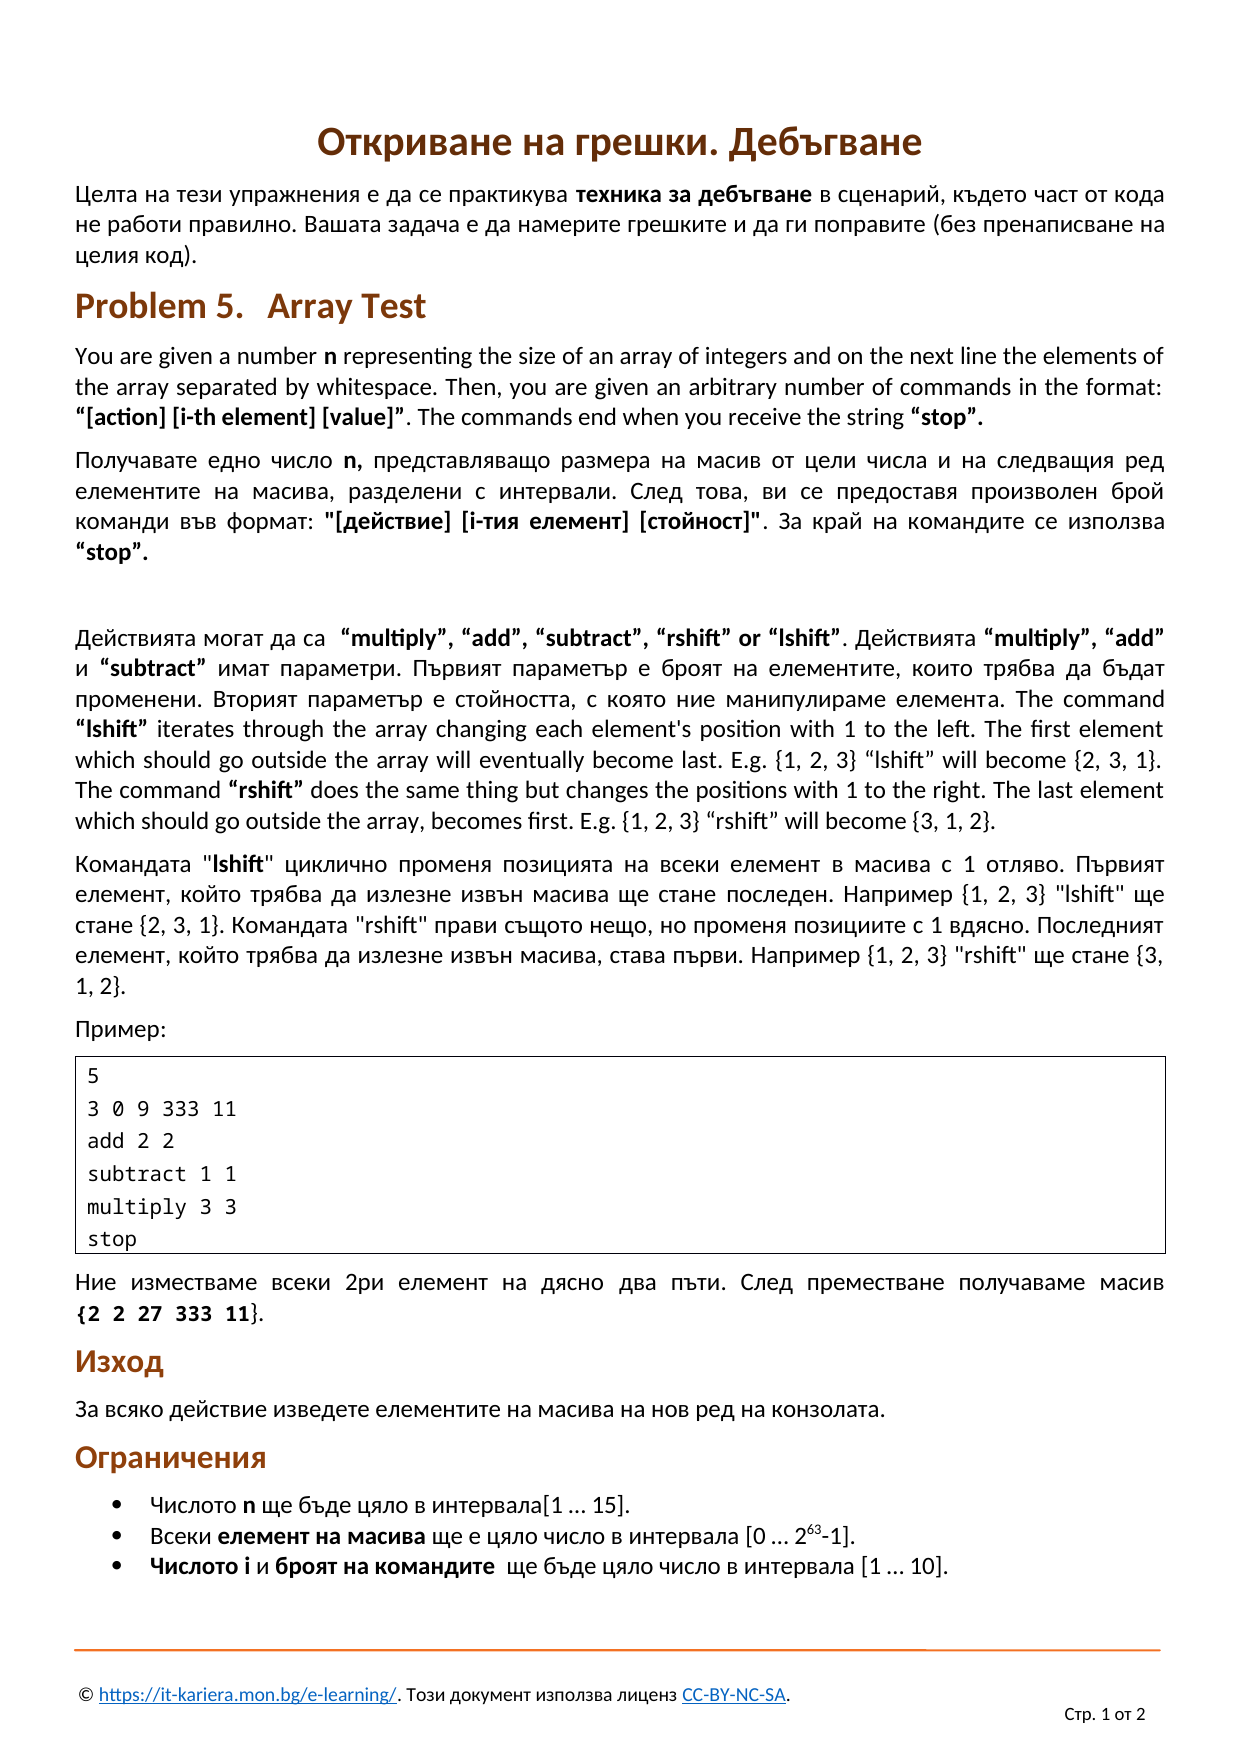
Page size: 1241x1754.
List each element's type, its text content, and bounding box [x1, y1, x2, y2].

text Действията могат да са “multiply”, “add”, “subtract”, “rshift” or “lshift”. Действията “multiply”, “add” и “subtract” имат параметри. Първият параметър е броят на елементите, които трябва да бъдат променени. Вторият параметър е стойността, с която ние манипулираме елемента. The command “lshift” iterates through the array changing each element's position with 1 to the left. The first element which should go outside the array will eventually become last. E.g. {1, 2, 3} “lshift” will become {2, 3, 1}. The command “rshift” does the same thing but changes the positions with 1 to the right. The last element which should go outside the array, becomes first. E.g. {1, 2, 3} “rshift” will become {3, 1, 2}. [75, 622, 1165, 836]
subtitle Откриване на грешки. Дебъгване [75, 114, 1165, 165]
subtitle Array Test [75, 282, 1165, 328]
text Пример: [75, 1013, 1165, 1044]
subtitle Изход [75, 1340, 1165, 1381]
text Командата "lshift" циклично променя позицията на всеки елемент в масива с 1 отляво. Първият елемент, който трябва да излезне извън масива ще стане последен. Например {1, 2, 3} "lshift" ще стане {2, 3, 1}. Командата "rshift" прави същото нещо, но променя позициите с 1 вдясно. Последният елемент, който трябва да излезне извън масива, става първи. Например {1, 2, 3} "rshift" ще стане {3, 1, 2}. [75, 848, 1165, 1001]
text Ние изместваме всеки 2ри елемент на дясно два пъти. След преместване получаваме масив {2 2 27 333 11}. [75, 1266, 1165, 1327]
text За всяко действие изведете елементите на масива на нов ред на конзолата. [75, 1393, 1165, 1424]
list Числото i и броят на командите ще бъде цяло число в интервала [1 … 10]. [112, 1551, 1165, 1581]
text Получавате едно число n, представляващо размера на масив от цели числа и на следващия ред елементите на масива, разделени с интервали. След това, ви се предоставя произволен брой команди във формат: "[действие] [i-тия елемент] [стойност]". За край на командите се използва “stop”. [75, 444, 1165, 566]
text Целта на тези упражнения е да се практикува техника за дебъгване в сценарий, където част от кода не работи правилно. Вашата задача е да намерите грешките и да ги поправите (без пренаписване на целия код). [75, 178, 1165, 269]
list Числото n ще бъде цяло в интервала[1 … 15]. [112, 1489, 1165, 1520]
text You are given a number n representing the size of an array of integers and on the next line the elements of the array separated by whitespace. Then, you are given an arbitrary number of commands in the format: “[action] [i-th element] [value]”. The commands end when you receive the string “stop”. [75, 340, 1165, 432]
subtitle Ограничения [75, 1436, 1165, 1477]
table_header 5 3 0 9 333 11 add 2 2 subtract 1 1 multiply 3 3 stop [76, 1057, 1165, 1253]
list Всеки елемент на масива ще е цяло число в интервала [0 … 263-1]. [112, 1520, 1165, 1551]
